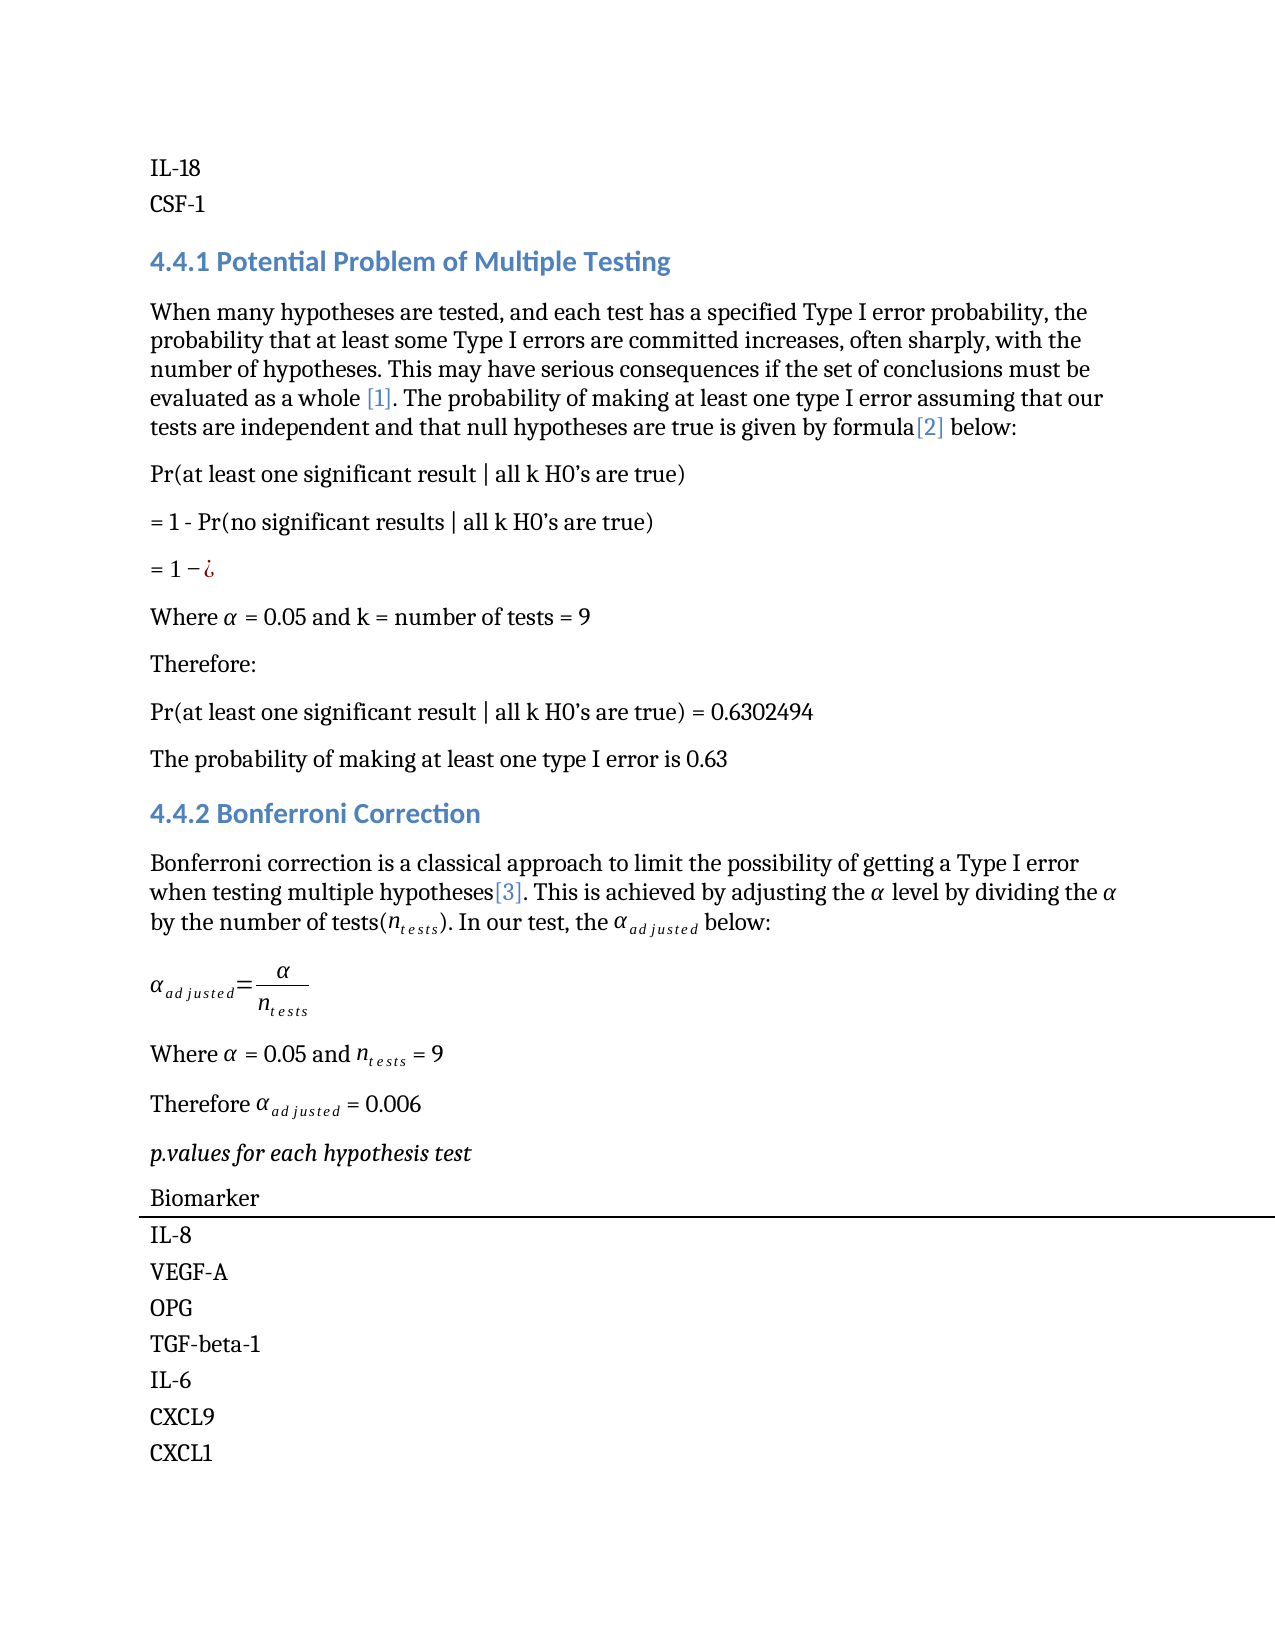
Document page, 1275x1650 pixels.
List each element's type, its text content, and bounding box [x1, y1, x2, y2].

text p.values for each hypothesis test [150, 1138, 1125, 1167]
table_cell IL-6 [139, 1363, 1275, 1399]
subtitle 4.4.2 Bonferroni Correction [150, 795, 1125, 830]
table_cell CSF-1 [139, 186, 1275, 222]
text = [150, 555, 1125, 584]
table_cell IL-18 [139, 150, 1275, 186]
text The probability of making at least one type I error is 0.63 [150, 745, 1125, 774]
table_cell VEGF-A [139, 1254, 1275, 1290]
text Where = 0.05 and = 9 [150, 1038, 1125, 1069]
text Therefore = 0.006 [150, 1088, 1125, 1120]
table_cell OPG [139, 1290, 1275, 1326]
subtitle 4.4.1 Potential Problem of Multiple Testing [150, 243, 1125, 279]
table_cell CXCL1 [139, 1435, 1275, 1471]
text Pr(at least one significant result | all k H0’s are true) = 0.6302494 [150, 698, 1125, 726]
text = 1 - Pr(no significant results | all k H0’s are true) [150, 508, 1125, 536]
text Where = 0.05 and k = number of tests = 9 [150, 603, 1125, 631]
text Therefore: [150, 650, 1125, 679]
table_cell CXCL9 [139, 1399, 1275, 1435]
table_cell IL-8 [139, 1218, 1275, 1254]
text Pr(at least one significant result | all k H0’s are true) [150, 460, 1125, 489]
table_cell TGF-beta-1 [139, 1326, 1275, 1362]
text Bonferroni correction is a classical approach to limit the possibility of getting a Type I error when testing multiple hypotheses[3]. This is achieved by adjusting the level by dividing the by the number of tests(). In our test, the below: [150, 849, 1125, 938]
table_header Biomarker [139, 1180, 1275, 1216]
